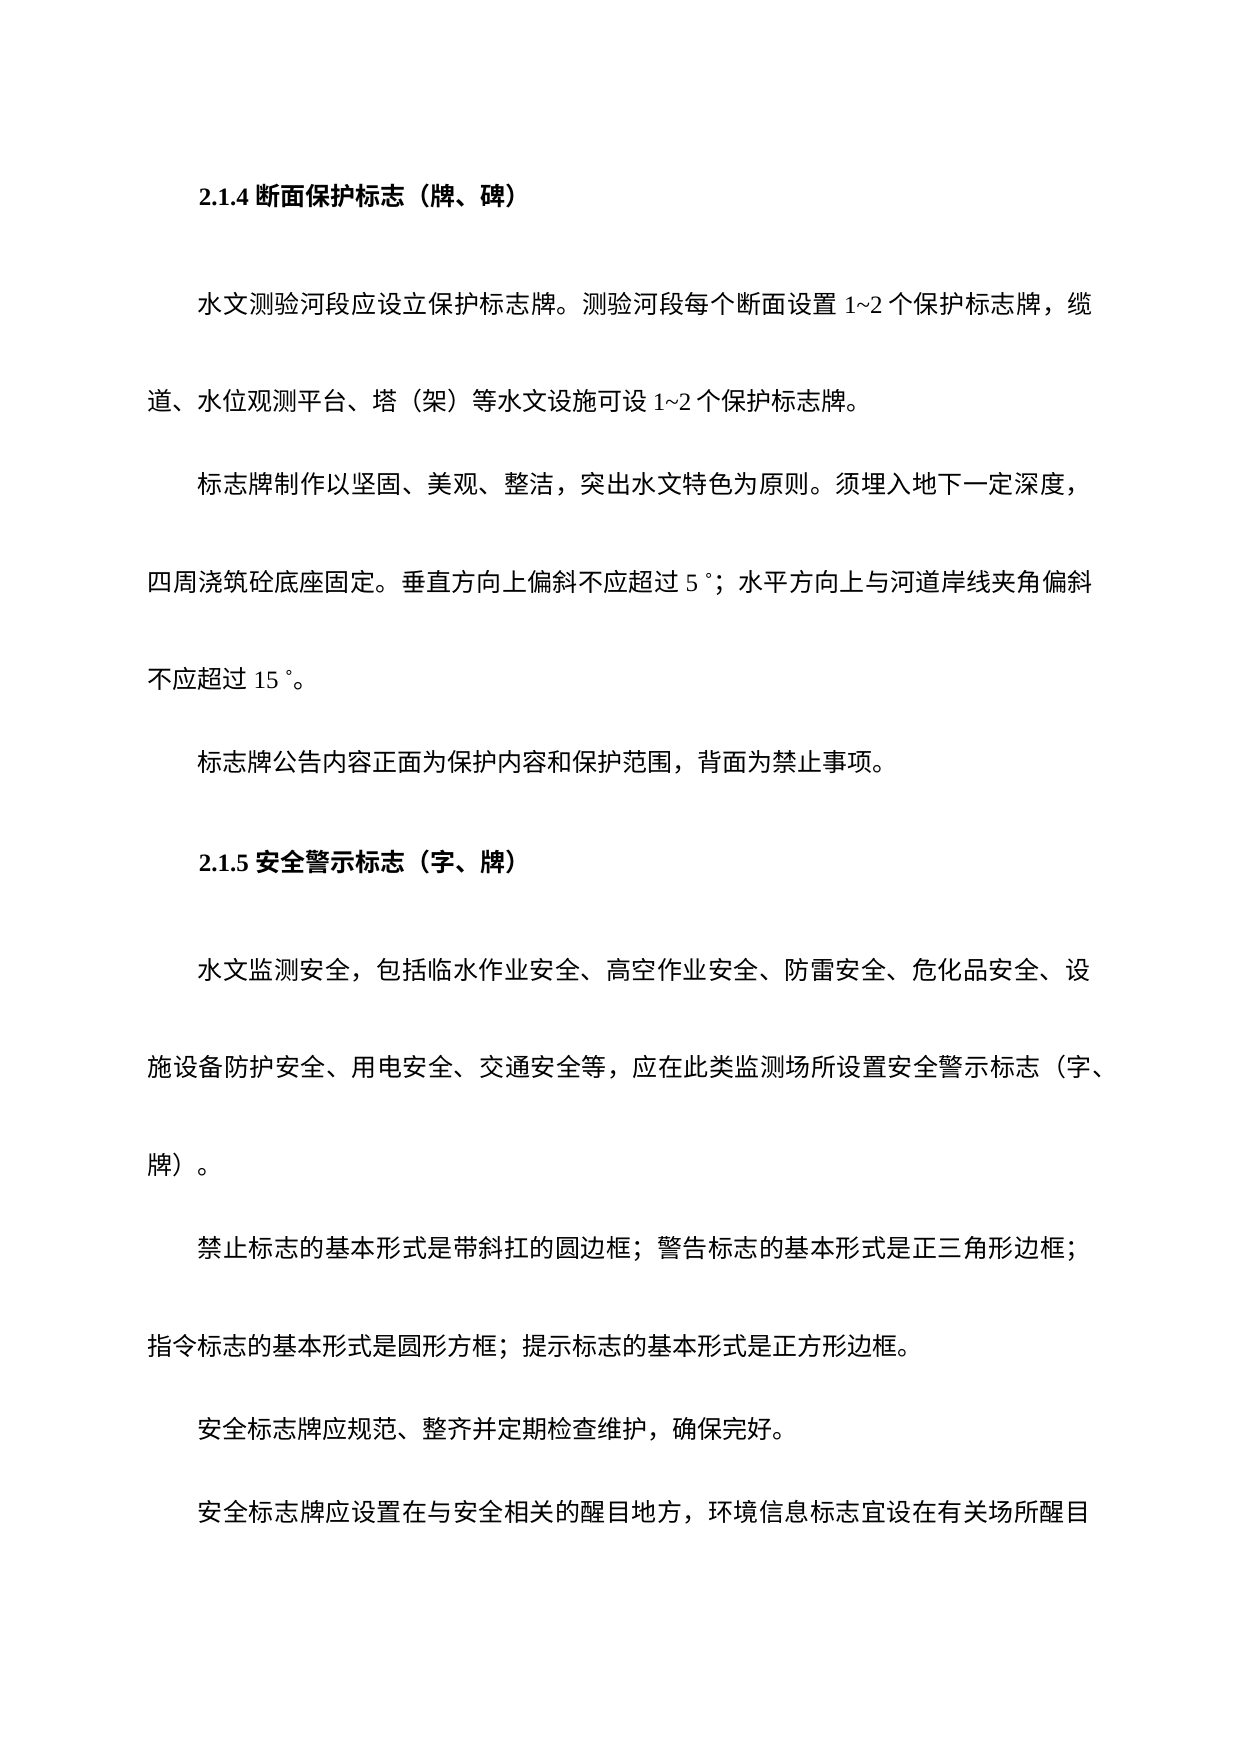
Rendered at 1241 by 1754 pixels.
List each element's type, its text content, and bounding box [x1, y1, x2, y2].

text 水文测验河段应设立保护标志牌。测验河段每个断面设置1~2个保护标志牌，缆道、水位观测平台、塔（架）等水文设施可设1~2个保护标志牌。 [148, 270, 1093, 432]
text 水文监测安全，包括临水作业安全、高空作业安全、防雷安全、危化品安全、设施设备防护安全、用电安全、交通安全等，应在此类监测场所设置安全警示标志（字、牌）。 [148, 936, 1093, 1196]
text 禁止标志的基本形式是带斜扛的圆边框；警告标志的基本形式是正三角形边框；指令标志的基本形式是圆形方框；提示标志的基本形式是正方形边框。 [148, 1214, 1093, 1377]
subtitle 2.1.5 安全警示标志（字、牌） [148, 828, 1093, 893]
text 标志牌公告内容正面为保护内容和保护范围，背面为禁止事项。 [148, 728, 1093, 793]
subtitle 2.1.4 断面保护标志（牌、碑） [148, 162, 1093, 227]
text 标志牌制作以坚固、美观、整洁，突出水文特色为原则。须埋入地下一定深度，四周浇筑砼底座固定。垂直方向上偏斜不应超过 5 ˚；水平方向上与河道岸线夹角偏斜不应超过 15 ˚。 [148, 450, 1093, 710]
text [148, 1478, 1093, 1543]
text 安全标志牌应规范、整齐并定期检查维护，确保完好。 [148, 1395, 1093, 1460]
